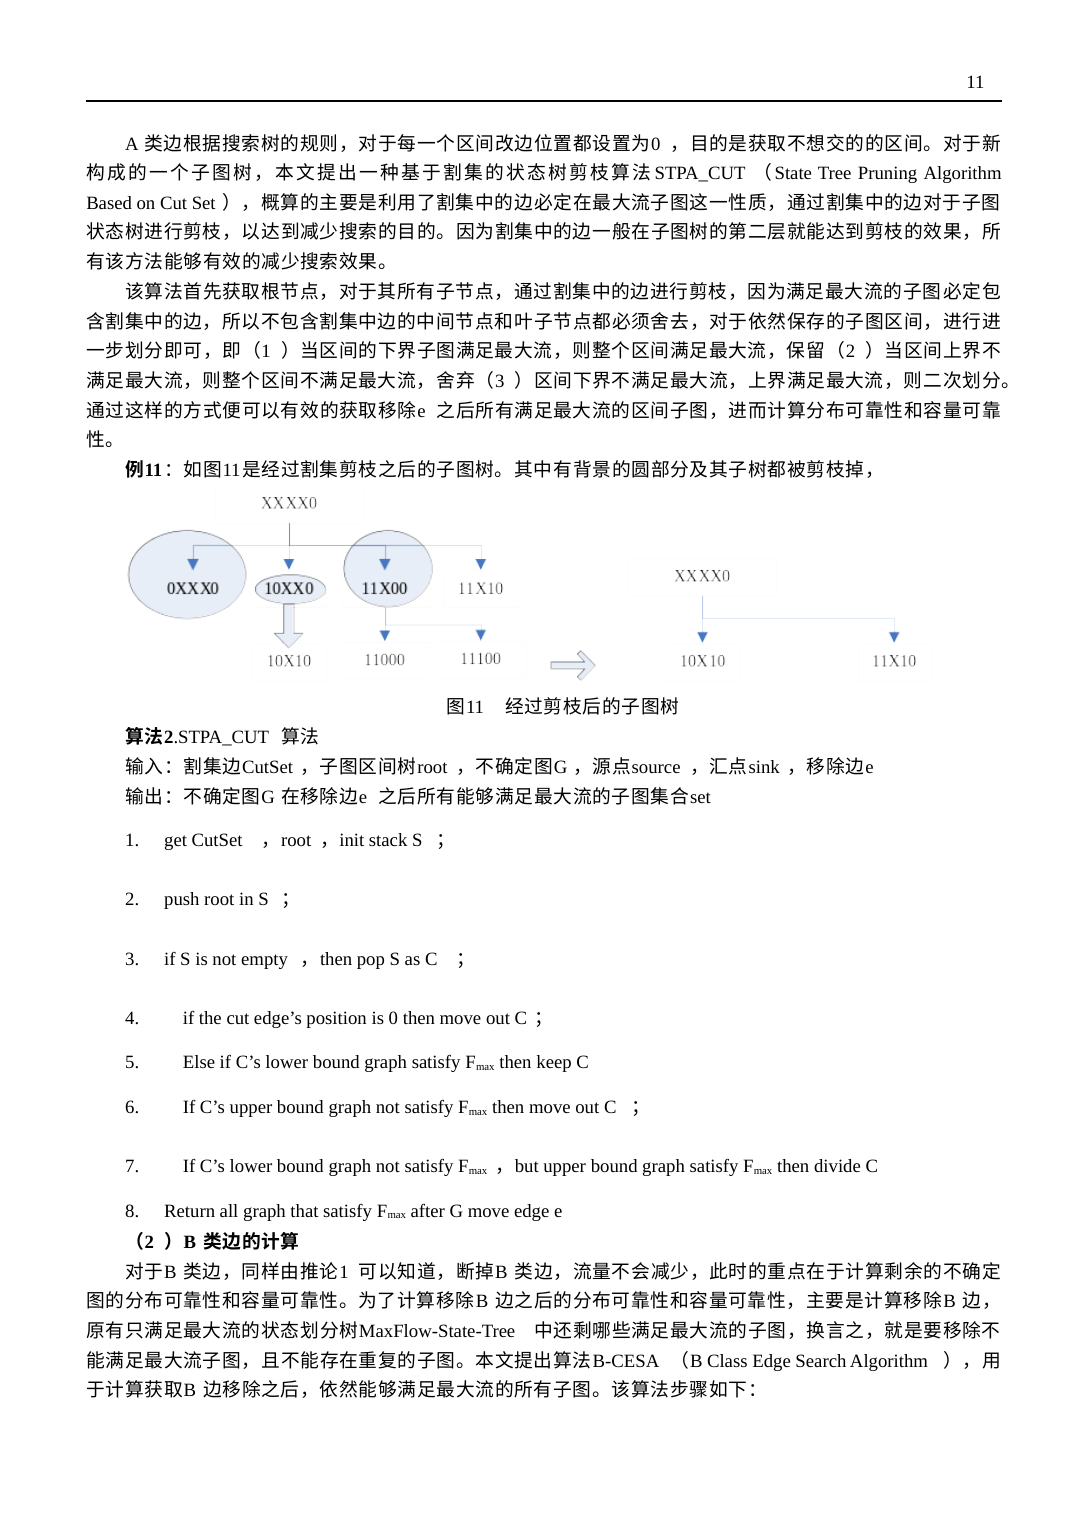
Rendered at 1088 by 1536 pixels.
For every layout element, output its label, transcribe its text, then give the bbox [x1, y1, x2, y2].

list if the cut edge’s position is 0 then move out C； [125, 988, 1001, 1047]
list If C’s lower bound graph not satisfy Fmax，but upper bound graph satisfy Fmax then divide C [125, 1136, 1001, 1196]
text 算法2.STPA_CUT算法 [86, 721, 1001, 750]
text 输入：割集边CutSet，子图区间树root，不确定图G，源点source，汇点sink，移除边e [86, 750, 1001, 780]
text 对于B类边，同样由推论1可以知道，断掉B类边，流量不会减少，此时的重点在于计算剩余的不确定图的分布可靠性和容量可靠性。为了计算移除B边之后的分布可靠性和容量可靠性，主要是计算移除B边，原有只满足最大流的状态划分树MaxFlow-State-Tree中还剩哪些满足最大流的子图，换言之，就是要移除不能满足最大流子图，且不能存在重复的子图。本文提出算法B-CESA（B Class Edge Search Algorithm），用于计算获取B边移除之后，依然能够满足最大流的所有子图。该算法步骤如下： [86, 1255, 1001, 1403]
text 例11：如图11是经过割集剪枝之后的子图树。其中有背景的圆部分及其子树都被剪枝掉， [86, 453, 1001, 483]
list If C’s upper bound graph not satisfy Fmax then move out C； [125, 1077, 1001, 1136]
list get CutSet，root，init stack S； [125, 810, 1001, 869]
text 输出：不确定图G在移除边e之后所有能够满足最大流的子图集合set [86, 780, 1001, 810]
list Return all graph that satisfy Fmax after G move edge e [125, 1196, 1001, 1225]
text 该算法首先获取根节点，对于其所有子节点，通过割集中的边进行剪枝，因为满足最大流的子图必定包含割集中的边，所以不包含割集中边的中间节点和叶子节点都必须舍去，对于依然保存的子图区间，进行进一步划分即可，即（1）当区间的下界子图满足最大流，则整个区间满足最大流，保留（2）当区间上界不满足最大流，则整个区间不满足最大流，舍弃（3）区间下界不满足最大流，上界满足最大流，则二次划分。通过这样的方式便可以有效的获取移除e之后所有满足最大流的区间子图，进而计算分布可靠性和容量可靠性。 [86, 275, 1001, 453]
list push root in S； [125, 869, 1001, 928]
list if S is not empty，then pop S as C； [125, 928, 1001, 988]
list Else if C’s lower bound graph satisfy Fmax then keep C [125, 1047, 1001, 1077]
text （2）B类边的计算 [86, 1225, 1001, 1255]
text A类边根据搜索树的规则，对于每一个区间改边位置都设置为0，目的是获取不想交的的区间。对于新构成的一个子图树，本文提出一种基于割集的状态树剪枝算法STPA_CUT（State Tree Pruning Algorithm Based on Cut Set），概算的主要是利用了割集中的边必定在最大流子图这一性质，通过割集中的边对于子图状态树进行剪枝，以达到减少搜索的目的。因为割集中的边一般在子图树的第二层就能达到剪枝的效果，所有该方法能够有效的减少搜索效果。 [86, 127, 1001, 275]
text 图11 经过剪枝后的子图树 [86, 691, 1001, 721]
